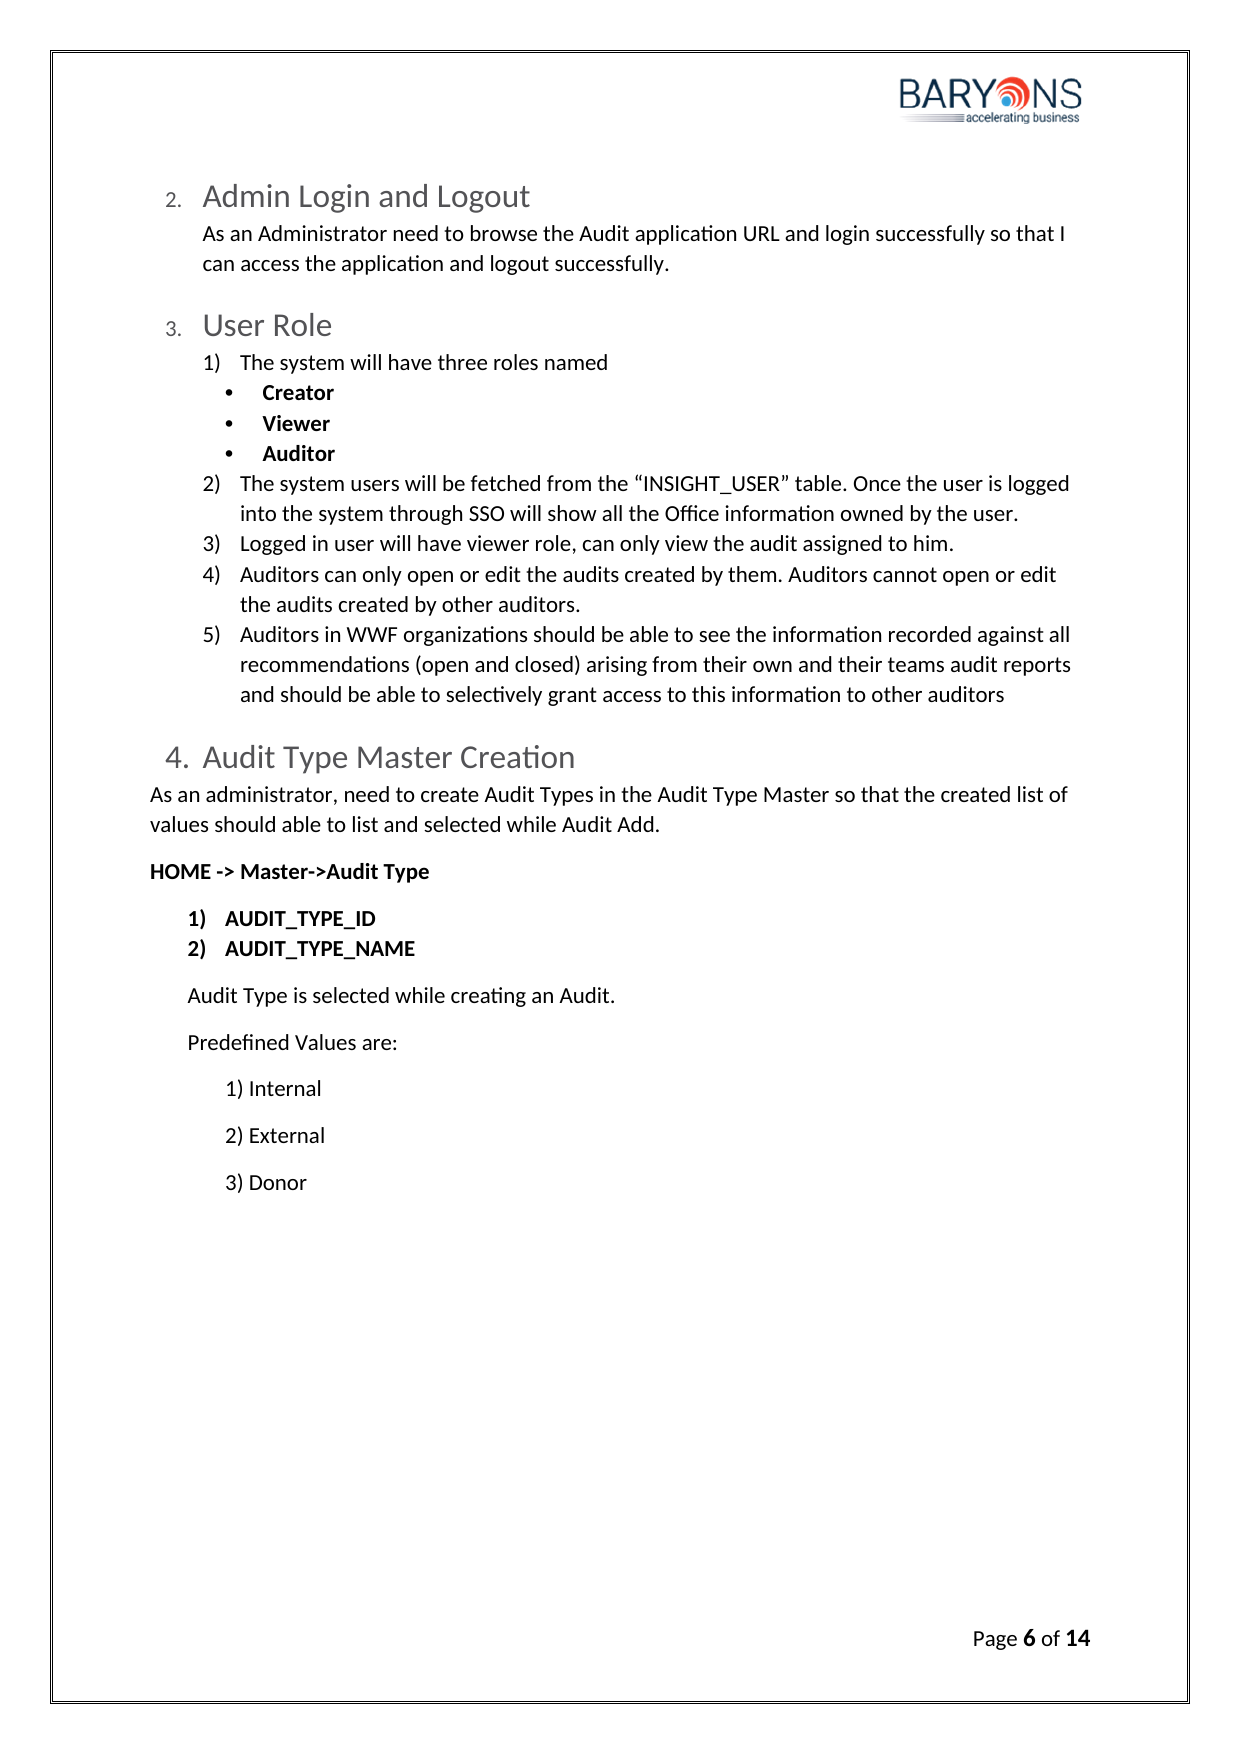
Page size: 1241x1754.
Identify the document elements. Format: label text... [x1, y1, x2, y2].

list The system will have three roles named [202, 348, 1090, 376]
list Logged in user will have viewer role, can only view the audit assigned to him. [202, 529, 1090, 558]
text Predefined Values are: [187, 1028, 1090, 1056]
list Auditors can only open or edit the audits created by them. Auditors cannot open or edit the audits created by other auditors. [202, 560, 1090, 618]
list AUDIT_TYPE_ID [187, 904, 1090, 932]
list AUDIT_TYPE_NAME [187, 934, 1090, 962]
list Auditors in WWF organizations should be able to see the information recorded against all recommendations (open and closed) arising from their own and their teams audit reports and should be able to selectively grant access to this information to other auditors [202, 620, 1090, 709]
list Viewer [225, 409, 1090, 437]
list The system users will be fetched from the “INSIGHT_USER” table. Once the user is logged into the system through SSO will show all the Office information owned by the user. [202, 469, 1090, 527]
list Auditor [225, 439, 1090, 467]
text HOME -> Master->Audit Type [150, 857, 1090, 885]
list As an Administrator need to browse the Audit application URL and login successfully so that I can access the application and logout successfully. [202, 219, 1090, 277]
text 3) Donor [225, 1168, 1090, 1196]
subtitle Admin Login and Logout [165, 175, 1090, 216]
subtitle User Role [165, 304, 1090, 345]
subtitle Audit Type Master Creation [165, 736, 1090, 777]
text As an administrator, need to create Audit Types in the Audit Type Master so that the created list of values should able to list and selected while Audit Add. [150, 780, 1090, 838]
text Audit Type is selected while creating an Audit. [187, 981, 1090, 1009]
picture [888, 73, 1091, 124]
text 1) Internal [225, 1074, 1090, 1103]
text 2) External [225, 1121, 1090, 1149]
list Creator [225, 378, 1090, 407]
